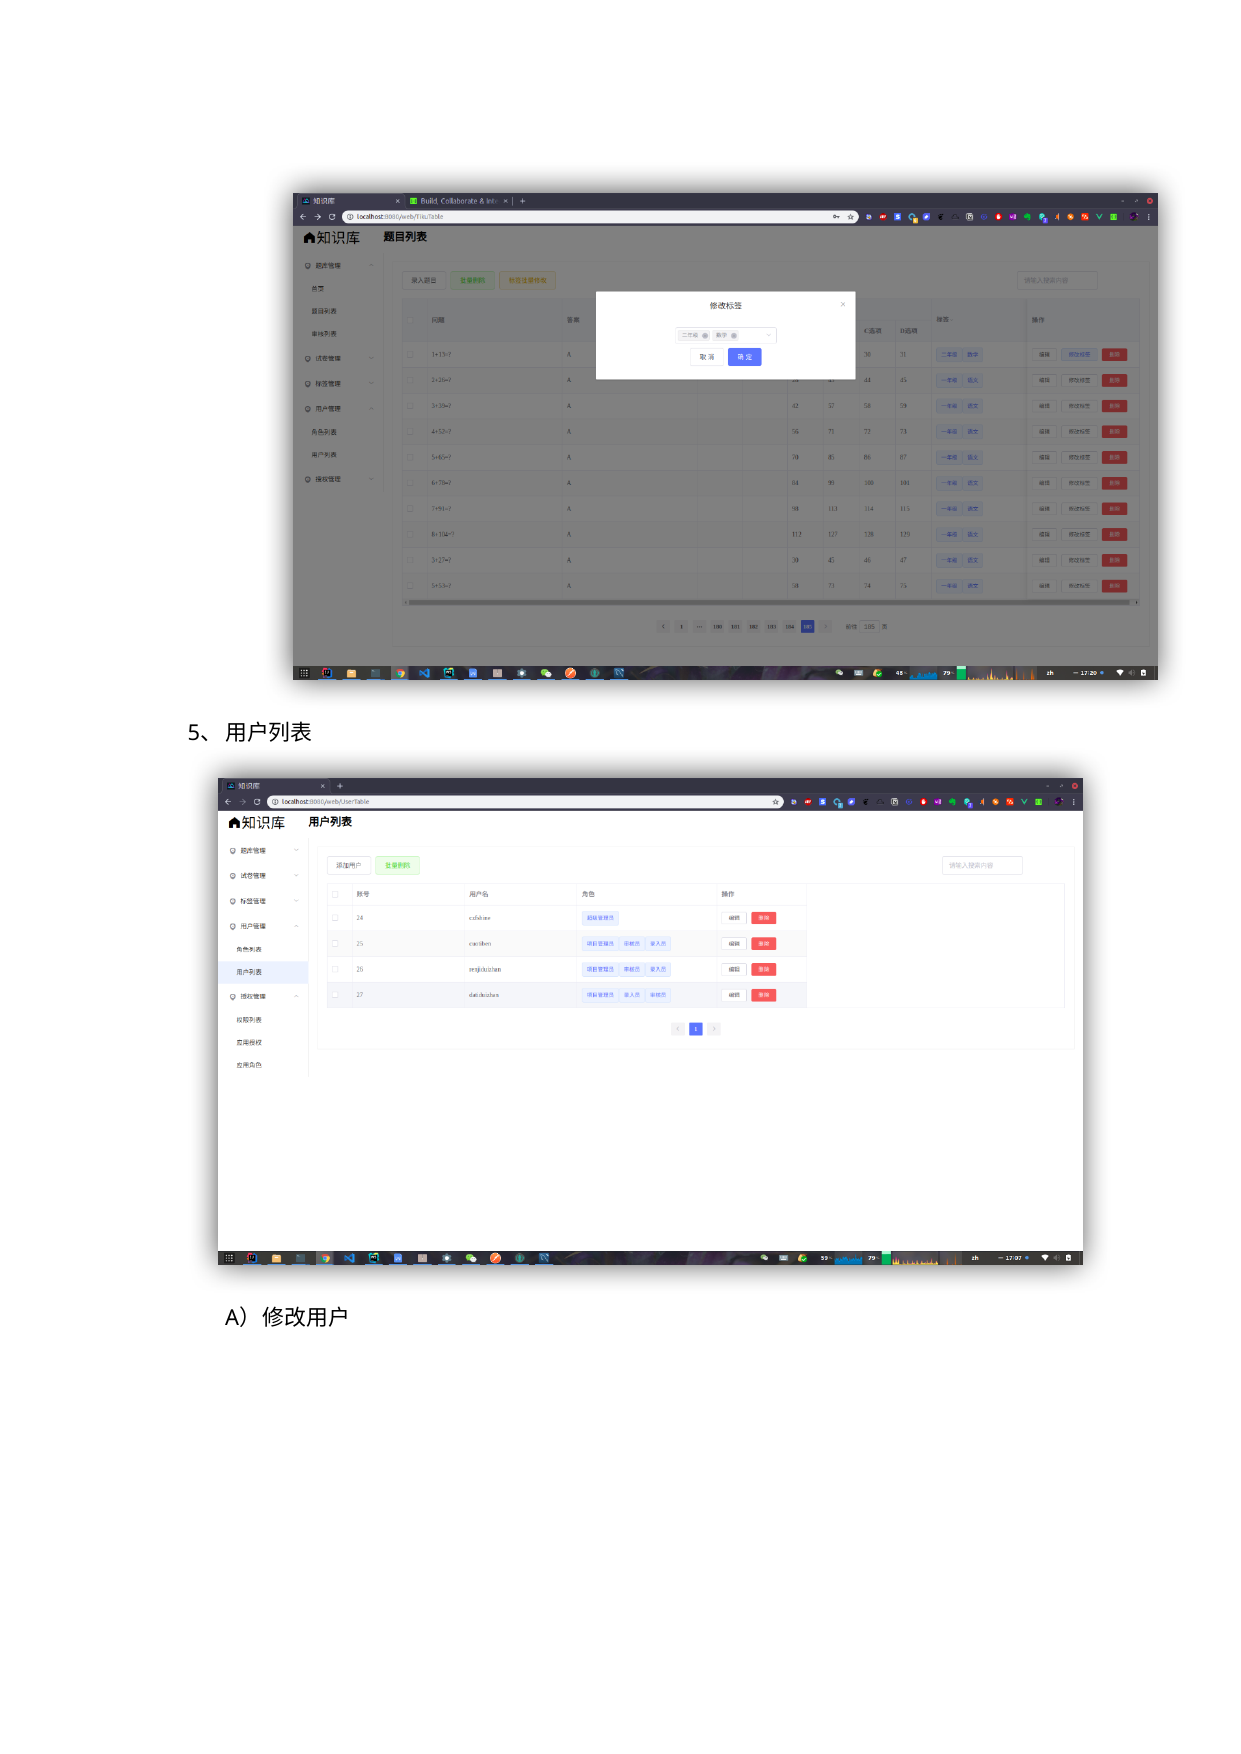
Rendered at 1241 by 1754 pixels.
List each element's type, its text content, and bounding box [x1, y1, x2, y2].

picture [218, 778, 1083, 1265]
list 用户列表 [187, 714, 1053, 747]
picture [293, 193, 1158, 680]
list 修改用户 [225, 1299, 1053, 1332]
